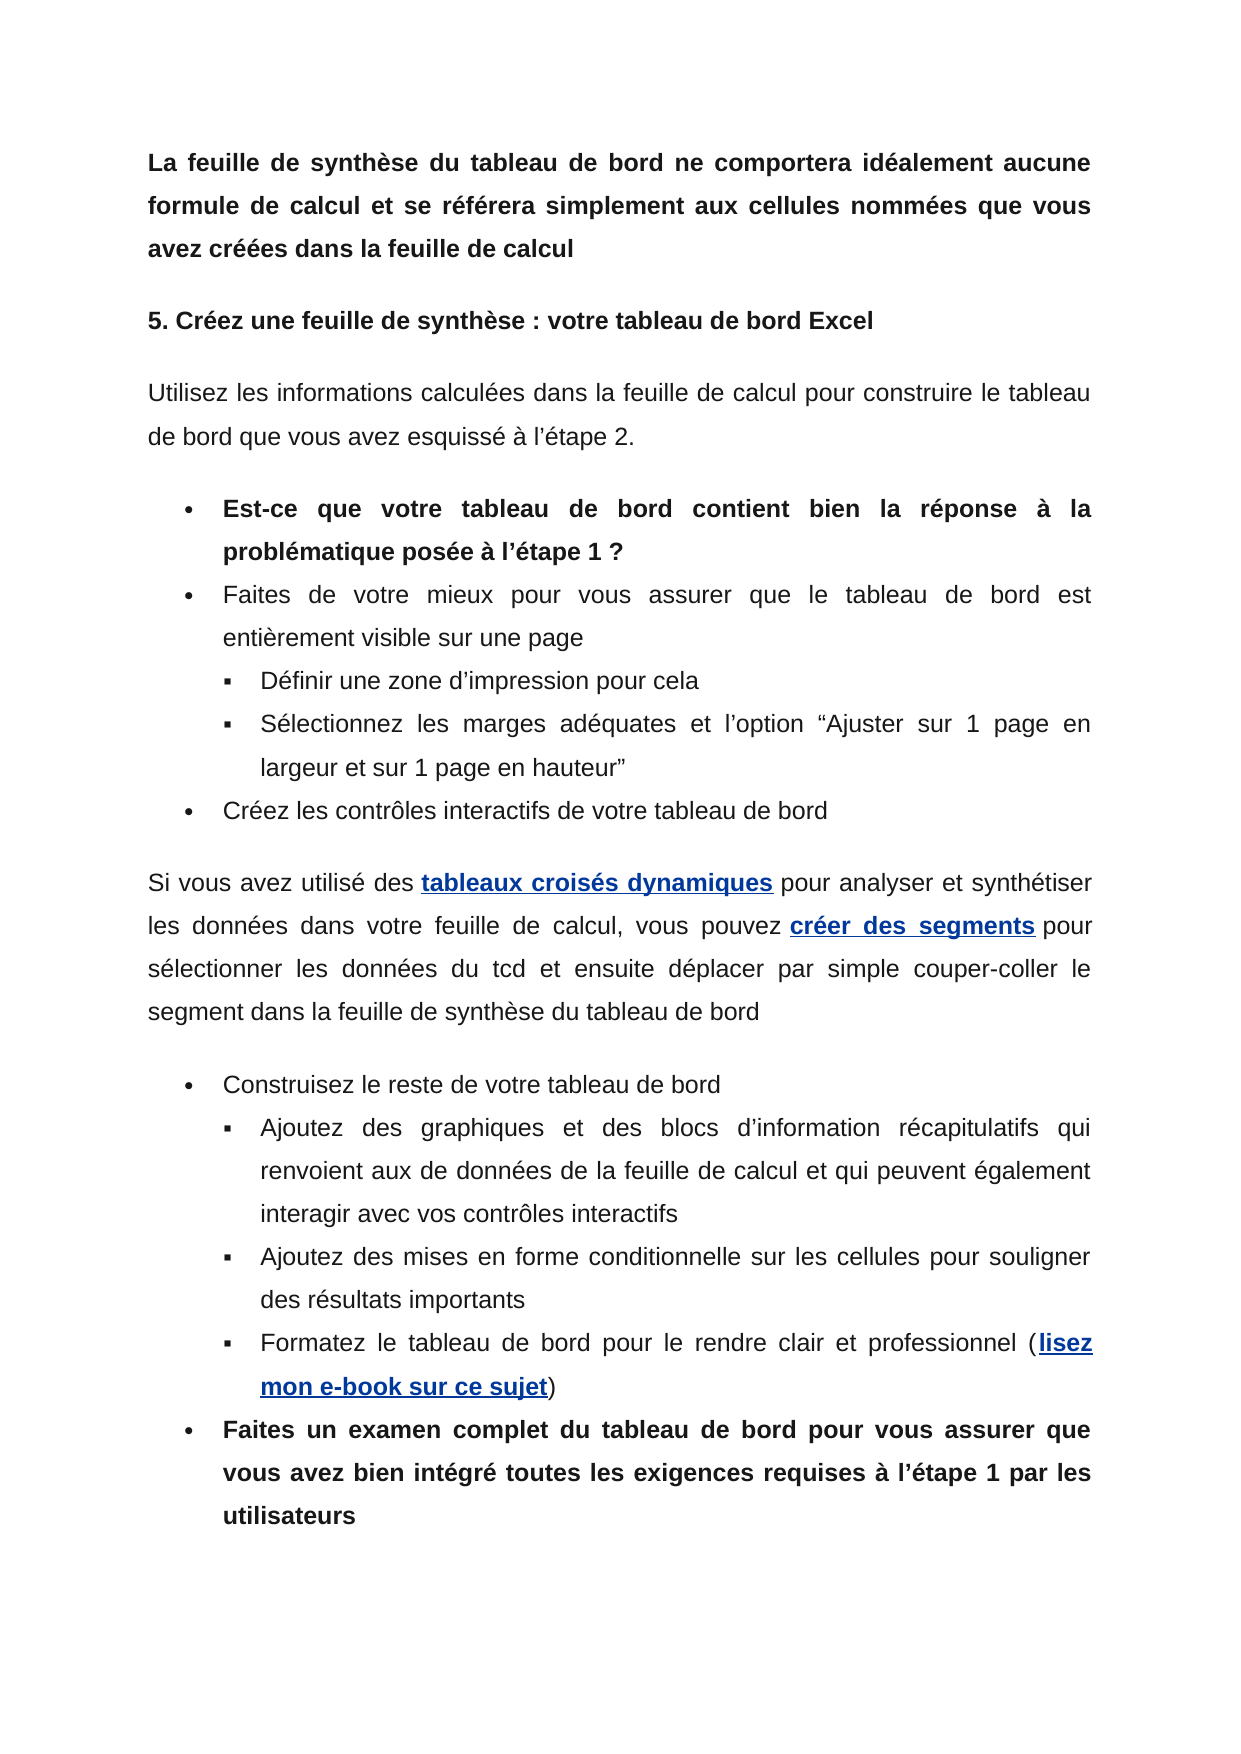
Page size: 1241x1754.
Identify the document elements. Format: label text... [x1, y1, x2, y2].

list Ajoutez des graphiques et des blocs d’information récapitulatifs qui renvoient aux de données de la feuille de calcul et qui peuvent également interagir avec vos contrôles interactifs [223, 1113, 1093, 1228]
list Faites un examen complet du tableau de bord pour vous assurer que vous avez bien intégré toutes les exigences requises à l’étape 1 par les utilisateurs [185, 1415, 1093, 1530]
list Formatez le tableau de bord pour le rendre clair et professionnel (lisez mon e-book sur ce sujet) [223, 1328, 1093, 1400]
list Sélectionnez les marges adéquates et l’option “Ajuster sur 1 page en largeur et sur 1 page en hauteur” [223, 709, 1093, 781]
text Si vous avez utilisé des tableaux croisés dynamiques pour analyser et synthétiser les données dans votre feuille de calcul, vous pouvez créer des segments pour sélectionner les données du tcd et ensuite déplacer par simple couper-coller le segment dans la feuille de synthèse du tableau de bord [148, 868, 1093, 1026]
list Créez les contrôles interactifs de votre tableau de bord [185, 796, 1093, 824]
list Construisez le reste de votre tableau de bord [185, 1070, 1093, 1098]
text Utilisez les informations calculées dans la feuille de calcul pour construire le tableau de bord que vous avez esquissé à l’étape 2. [148, 378, 1093, 450]
text La feuille de synthèse du tableau de bord ne comportera idéalement aucune formule de calcul et se référera simplement aux cellules nommées que vous avez créées dans la feuille de calcul [148, 148, 1093, 263]
list Faites de votre mieux pour vous assurer que le tableau de bord est entièrement visible sur une page [185, 580, 1093, 652]
list Est-ce que votre tableau de bord contient bien la réponse à la problématique posée à l’étape 1 ? [185, 494, 1093, 566]
subtitle 5. Créez une feuille de synthèse : votre tableau de bord Excel [148, 306, 1093, 335]
list Ajoutez des mises en forme conditionnelle sur les cellules pour souligner des résultats importants [223, 1242, 1093, 1314]
list Définir une zone d’impression pour cela [223, 666, 1093, 695]
